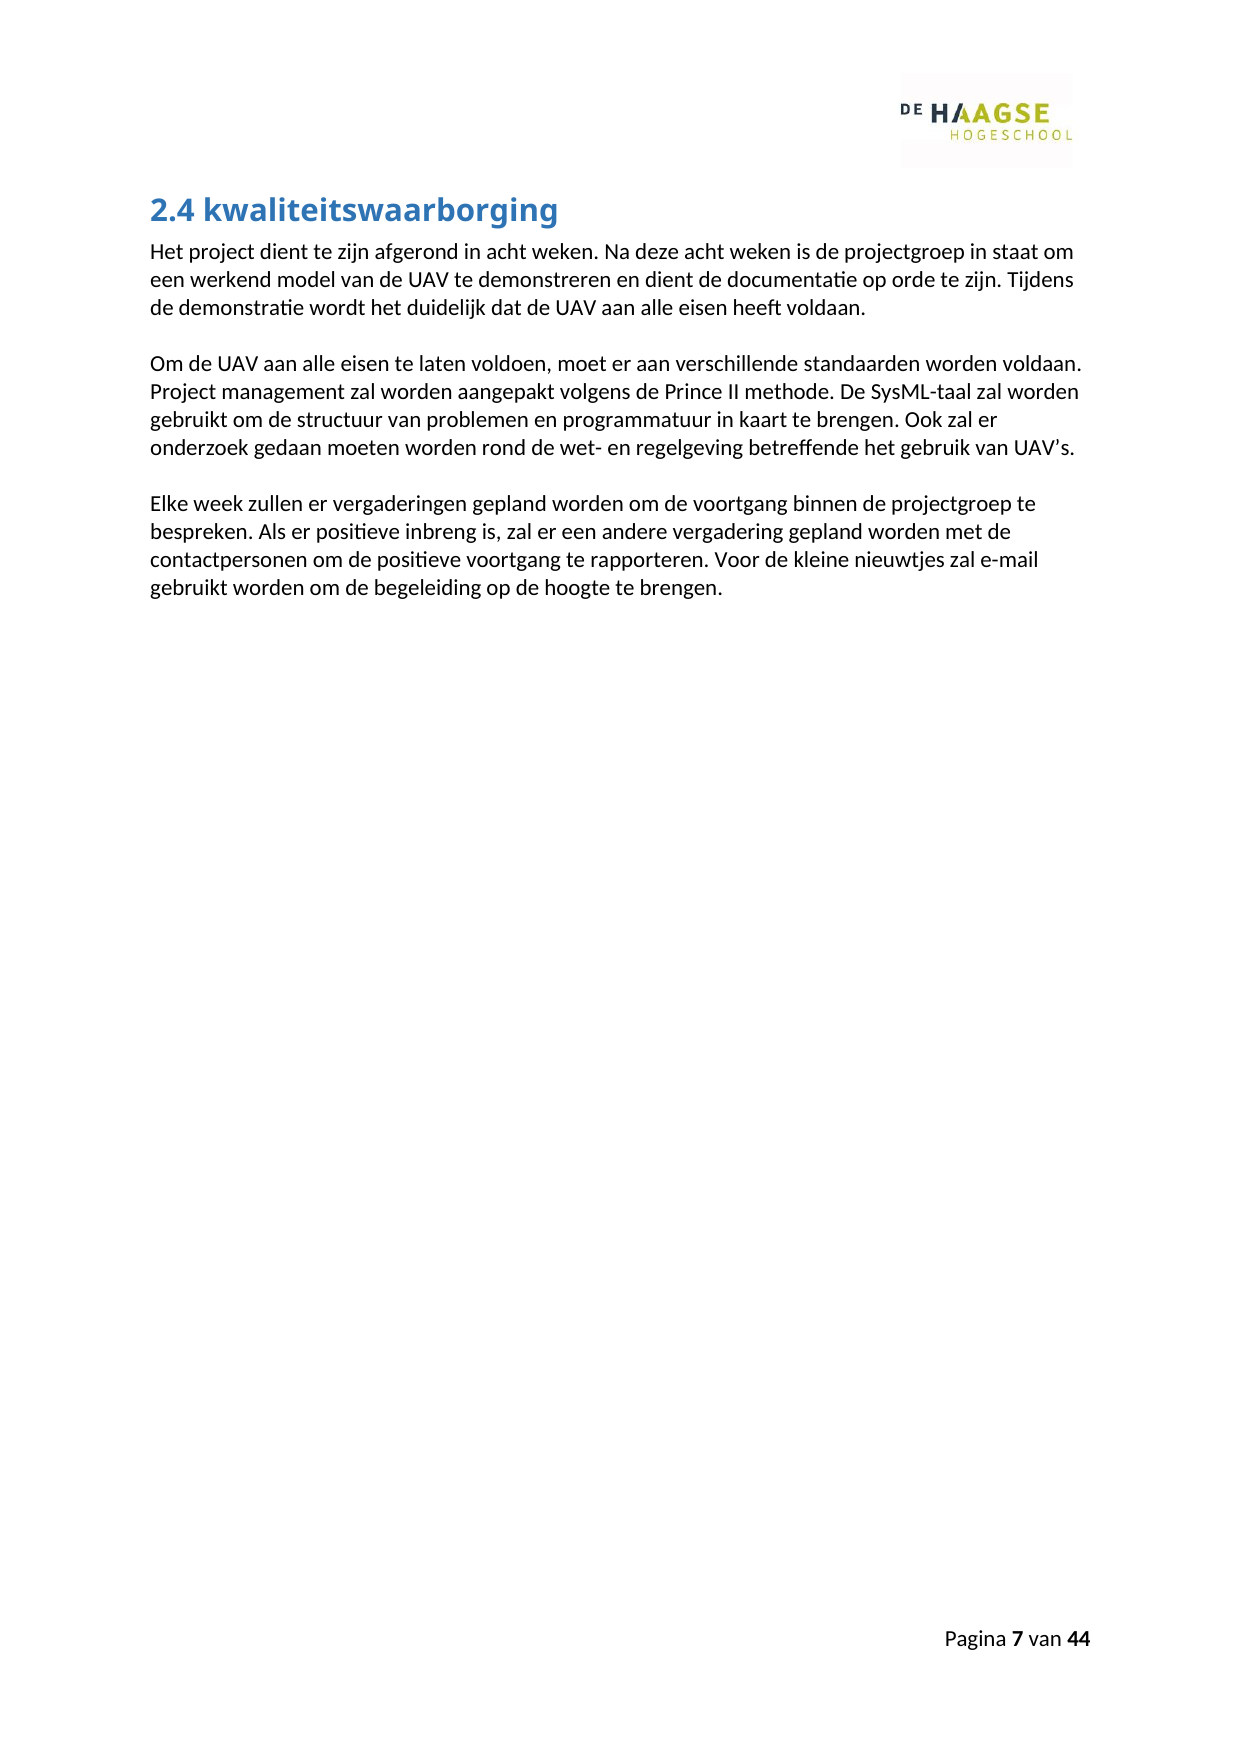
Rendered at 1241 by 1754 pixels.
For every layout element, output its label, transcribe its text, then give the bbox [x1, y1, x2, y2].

text Elke week zullen er vergaderingen gepland worden om de voortgang binnen de projectgroep te bespreken. Als er positieve inbreng is, zal er een andere vergadering gepland worden met de contactpersonen om de positieve voortgang te rapporteren. Voor de kleine nieuwtjes zal e-mail gebruikt worden om de begeleiding op de hoogte te brengen. [150, 489, 1090, 601]
text Om de UAV aan alle eisen te laten voldoen, moet er aan verschillende standaarden worden voldaan. Project management zal worden aangepakt volgens de Prince II methode. De SysML-taal zal worden gebruikt om de structuur van problemen en programmatuur in kaart te brengen. Ook zal er onderzoek gedaan moeten worden rond de wet- en regelgeving betreffende het gebruik van UAV’s. [150, 349, 1090, 461]
picture [881, 73, 1091, 168]
subtitle 2.4 kwaliteitswaarborging [150, 188, 1090, 231]
text Het project dient te zijn afgerond in acht weken. Na deze acht weken is de projectgroep in staat om een werkend model van de UAV te demonstreren en dient de documentatie op orde te zijn. Tijdens de demonstratie wordt het duidelijk dat de UAV aan alle eisen heeft voldaan. [150, 237, 1090, 321]
